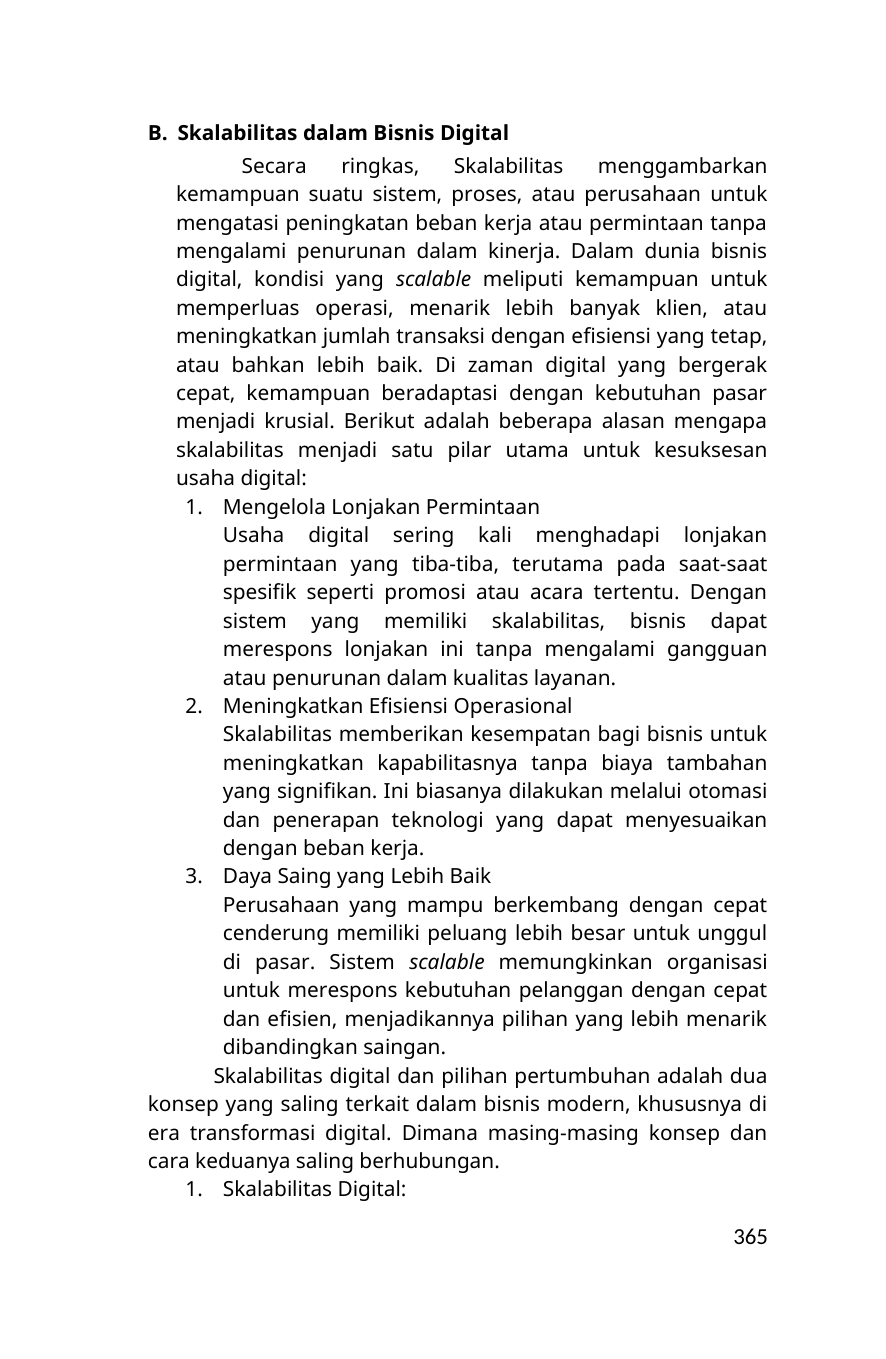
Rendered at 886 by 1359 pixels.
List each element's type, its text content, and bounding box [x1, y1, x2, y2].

list Meningkatkan Efisiensi Operasional [185, 691, 768, 719]
list Skalabilitas Digital: [185, 1174, 768, 1203]
list Mengelola Lonjakan Permintaan [185, 492, 768, 520]
text Perusahaan yang mampu berkembang dengan cepat cenderung memiliki peluang lebih besar untuk unggul di pasar. Sistem scalable memungkinkan organisasi untuk merespons kebutuhan pelanggan dengan cepat dan efisien, menjadikannya pilihan yang lebih menarik dibandingkan saingan. [223, 890, 768, 1061]
text Skalabilitas memberikan kesempatan bagi bisnis untuk meningkatkan kapabilitasnya tanpa biaya tambahan yang signifikan. Ini biasanya dilakukan melalui otomasi dan penerapan teknologi yang dapat menyesuaikan dengan beban kerja. [223, 719, 768, 862]
list Daya Saing yang Lebih Baik [185, 862, 768, 890]
text Usaha digital sering kali menghadapi lonjakan permintaan yang tiba-tiba, terutama pada saat-saat spesifik seperti promosi atau acara tertentu. Dengan sistem yang memiliki skalabilitas, bisnis dapat merespons lonjakan ini tanpa mengalami gangguan atau penurunan dalam kualitas layanan. [223, 520, 768, 691]
text Skalabilitas digital dan pilihan pertumbuhan adalah dua konsep yang saling terkait dalam bisnis modern, khususnya di era transformasi digital. Dimana masing-masing konsep dan cara keduanya saling berhubungan. [148, 1061, 768, 1174]
text Secara ringkas, Skalabilitas menggambarkan kemampuan suatu sistem, proses, atau perusahaan untuk mengatasi peningkatan beban kerja atau permintaan tanpa mengalami penurunan dalam kinerja. Dalam dunia bisnis digital, kondisi yang scalable meliputi kemampuan untuk memperluas operasi, menarik lebih banyak klien, atau meningkatkan jumlah transaksi dengan efisiensi yang tetap, atau bahkan lebih baik. Di zaman digital yang bergerak cepat, kemampuan beradaptasi dengan kebutuhan pasar menjadi krusial. Berikut adalah beberapa alasan mengapa skalabilitas menjadi satu pilar utama untuk kesuksesan usaha digital: [176, 151, 768, 492]
subtitle Skalabilitas dalam Bisnis Digital [148, 118, 768, 147]
